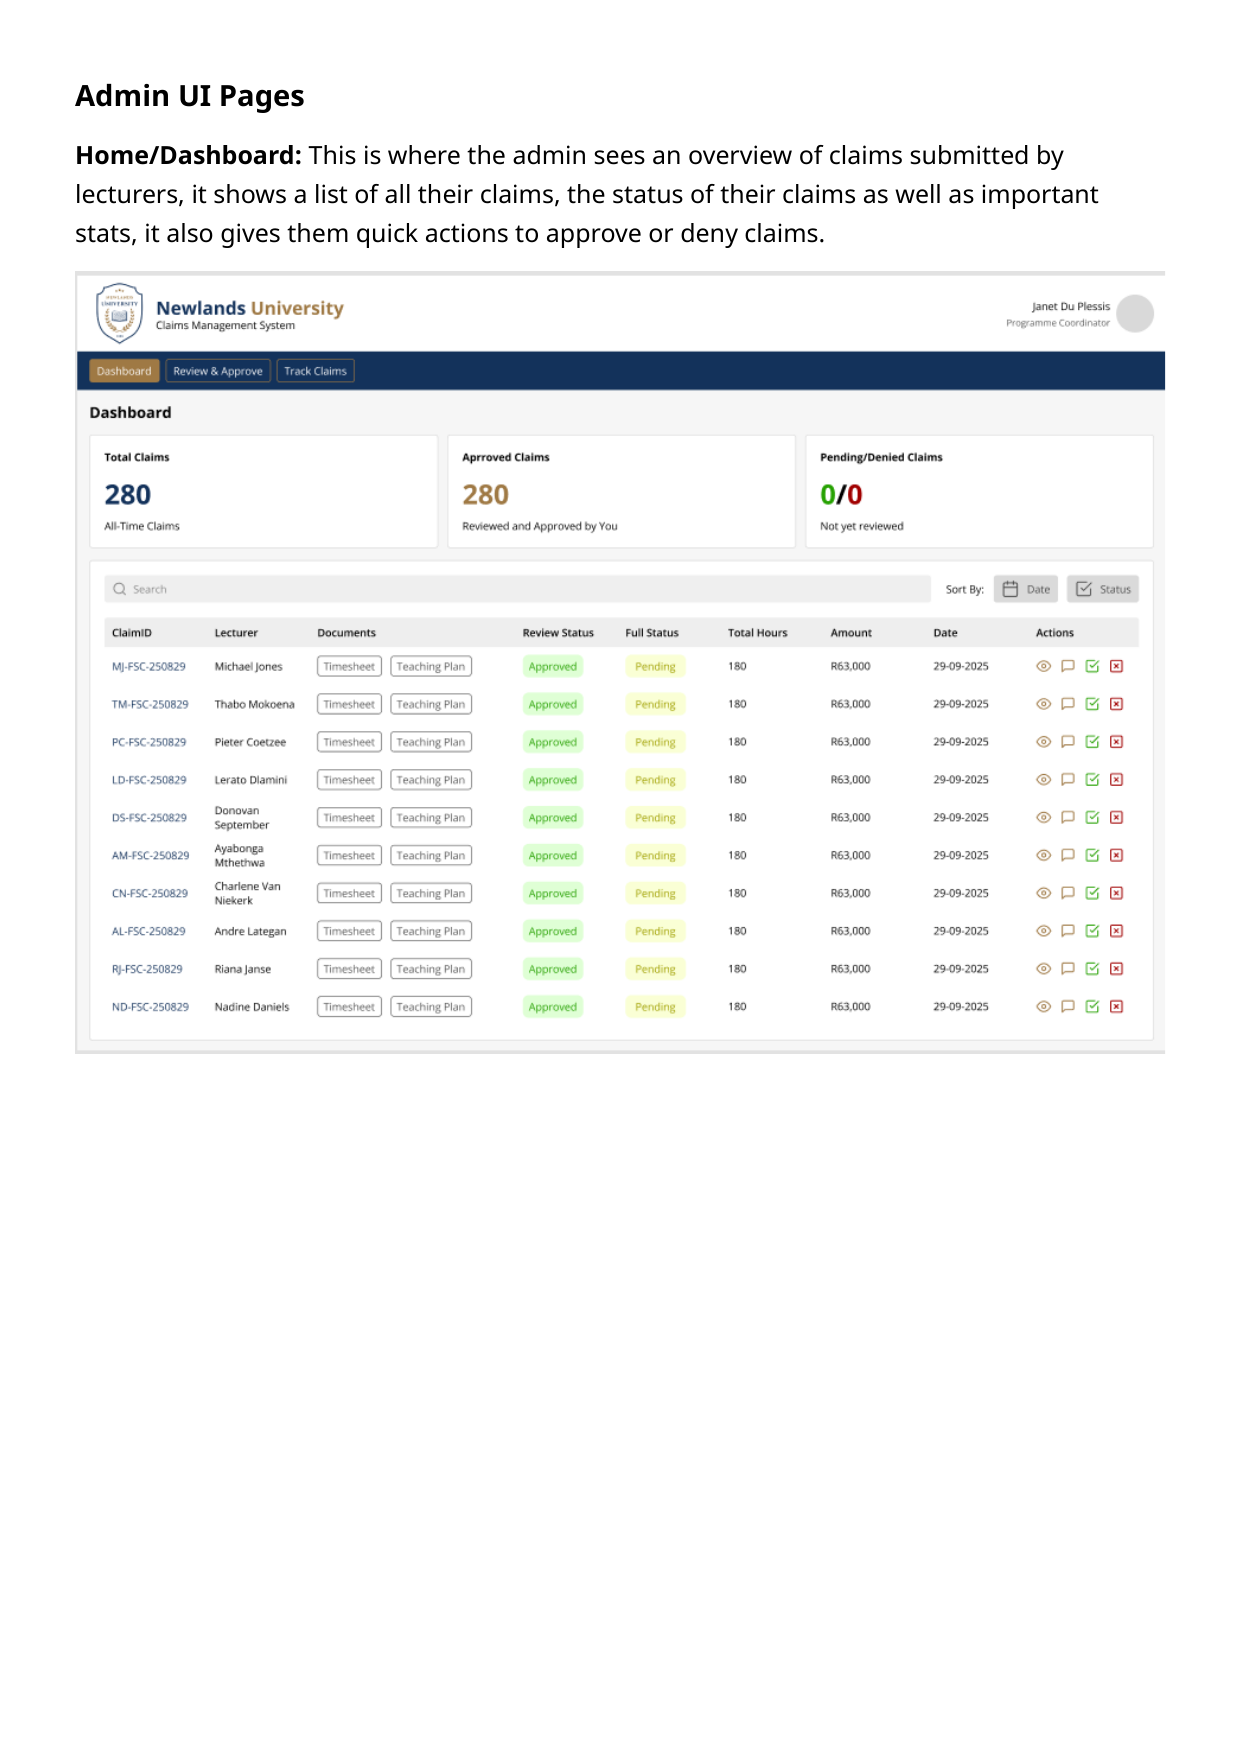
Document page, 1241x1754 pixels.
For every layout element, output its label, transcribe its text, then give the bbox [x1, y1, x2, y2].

text Home/Dashboard: This is where the admin sees an overview of claims submitted by lecturers, it shows a list of all their claims, the status of their claims as well as important stats, it also gives them quick actions to approve or deny claims. [75, 137, 1165, 250]
subtitle Admin UI Pages [75, 75, 1165, 115]
picture [75, 271, 1166, 1054]
